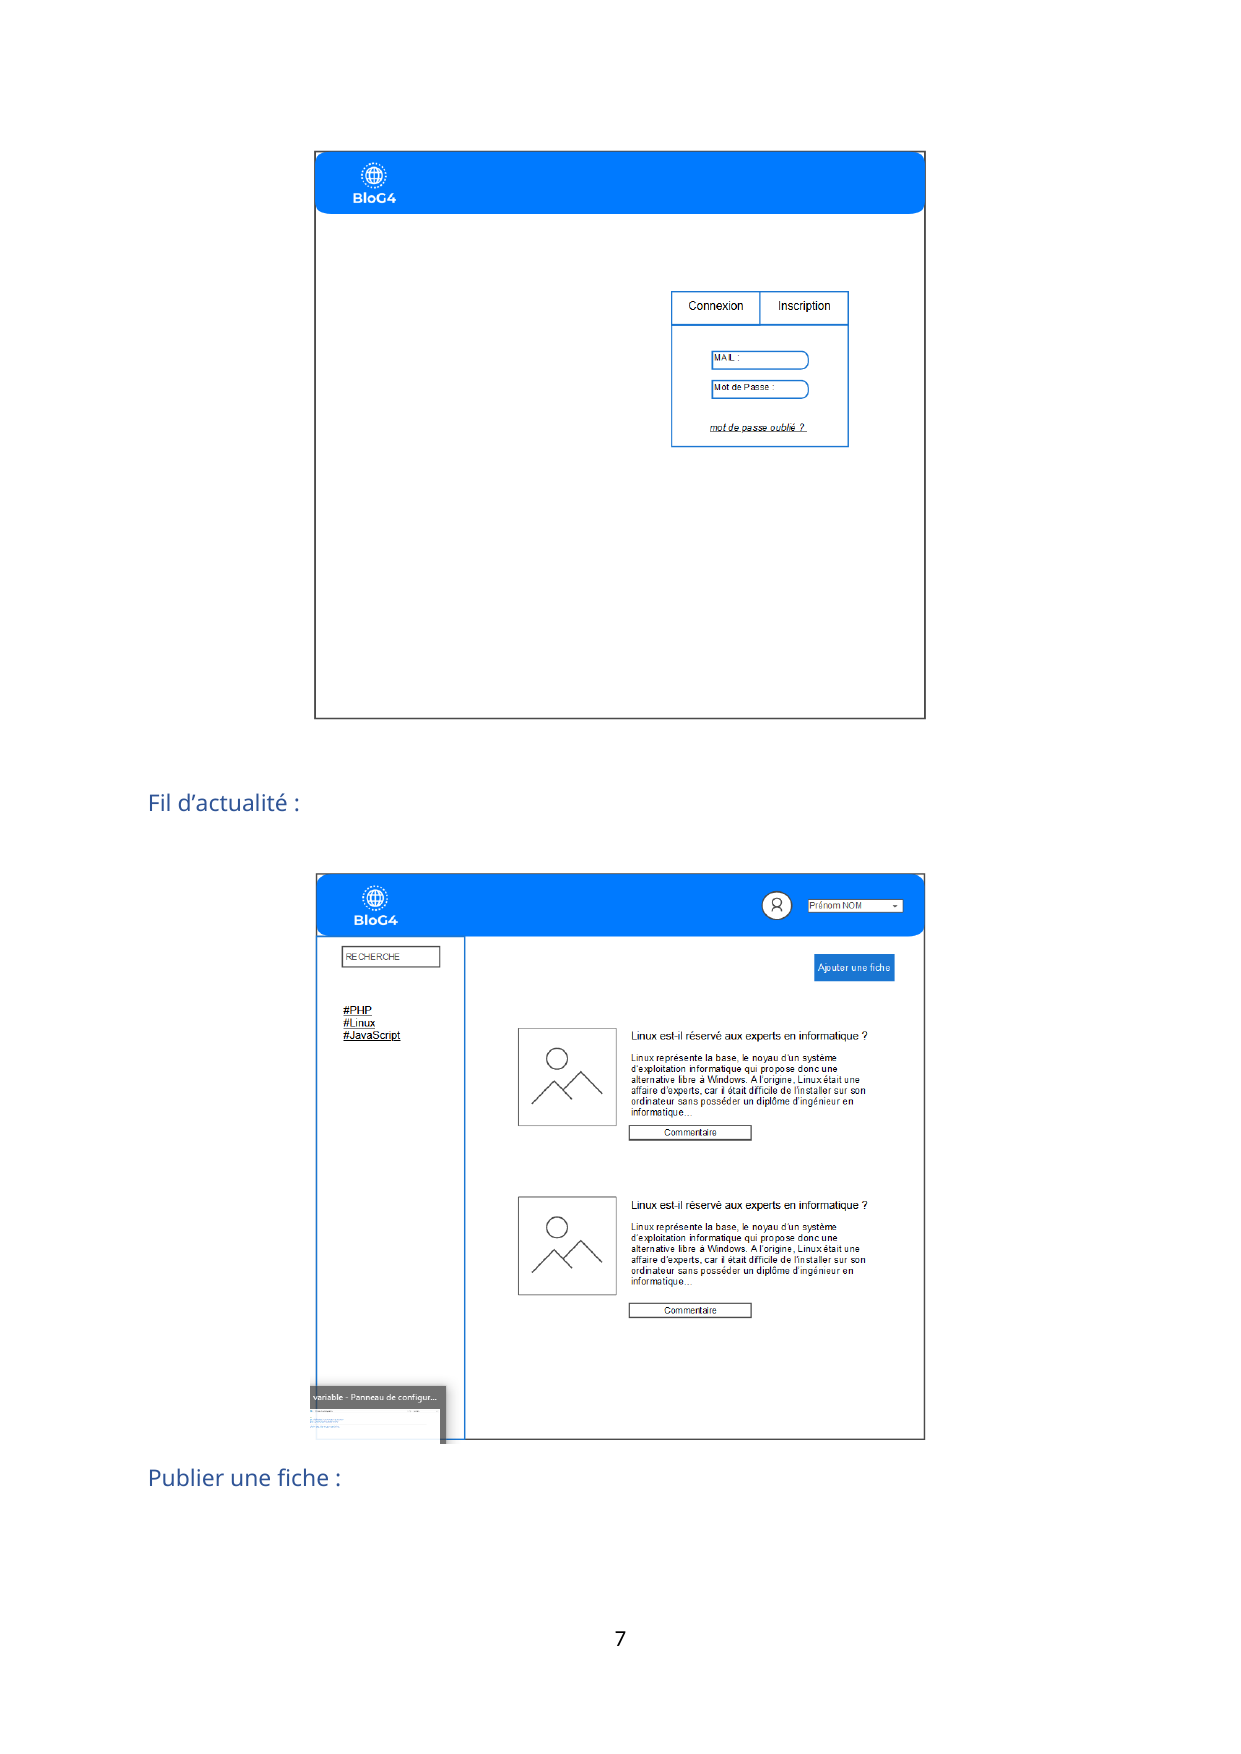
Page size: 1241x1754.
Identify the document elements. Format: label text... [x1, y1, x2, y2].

subtitle Fil d’actualité : [148, 787, 1093, 818]
subtitle Publier une fiche : [148, 1462, 1093, 1493]
picture [310, 867, 931, 1444]
picture [311, 147, 929, 722]
